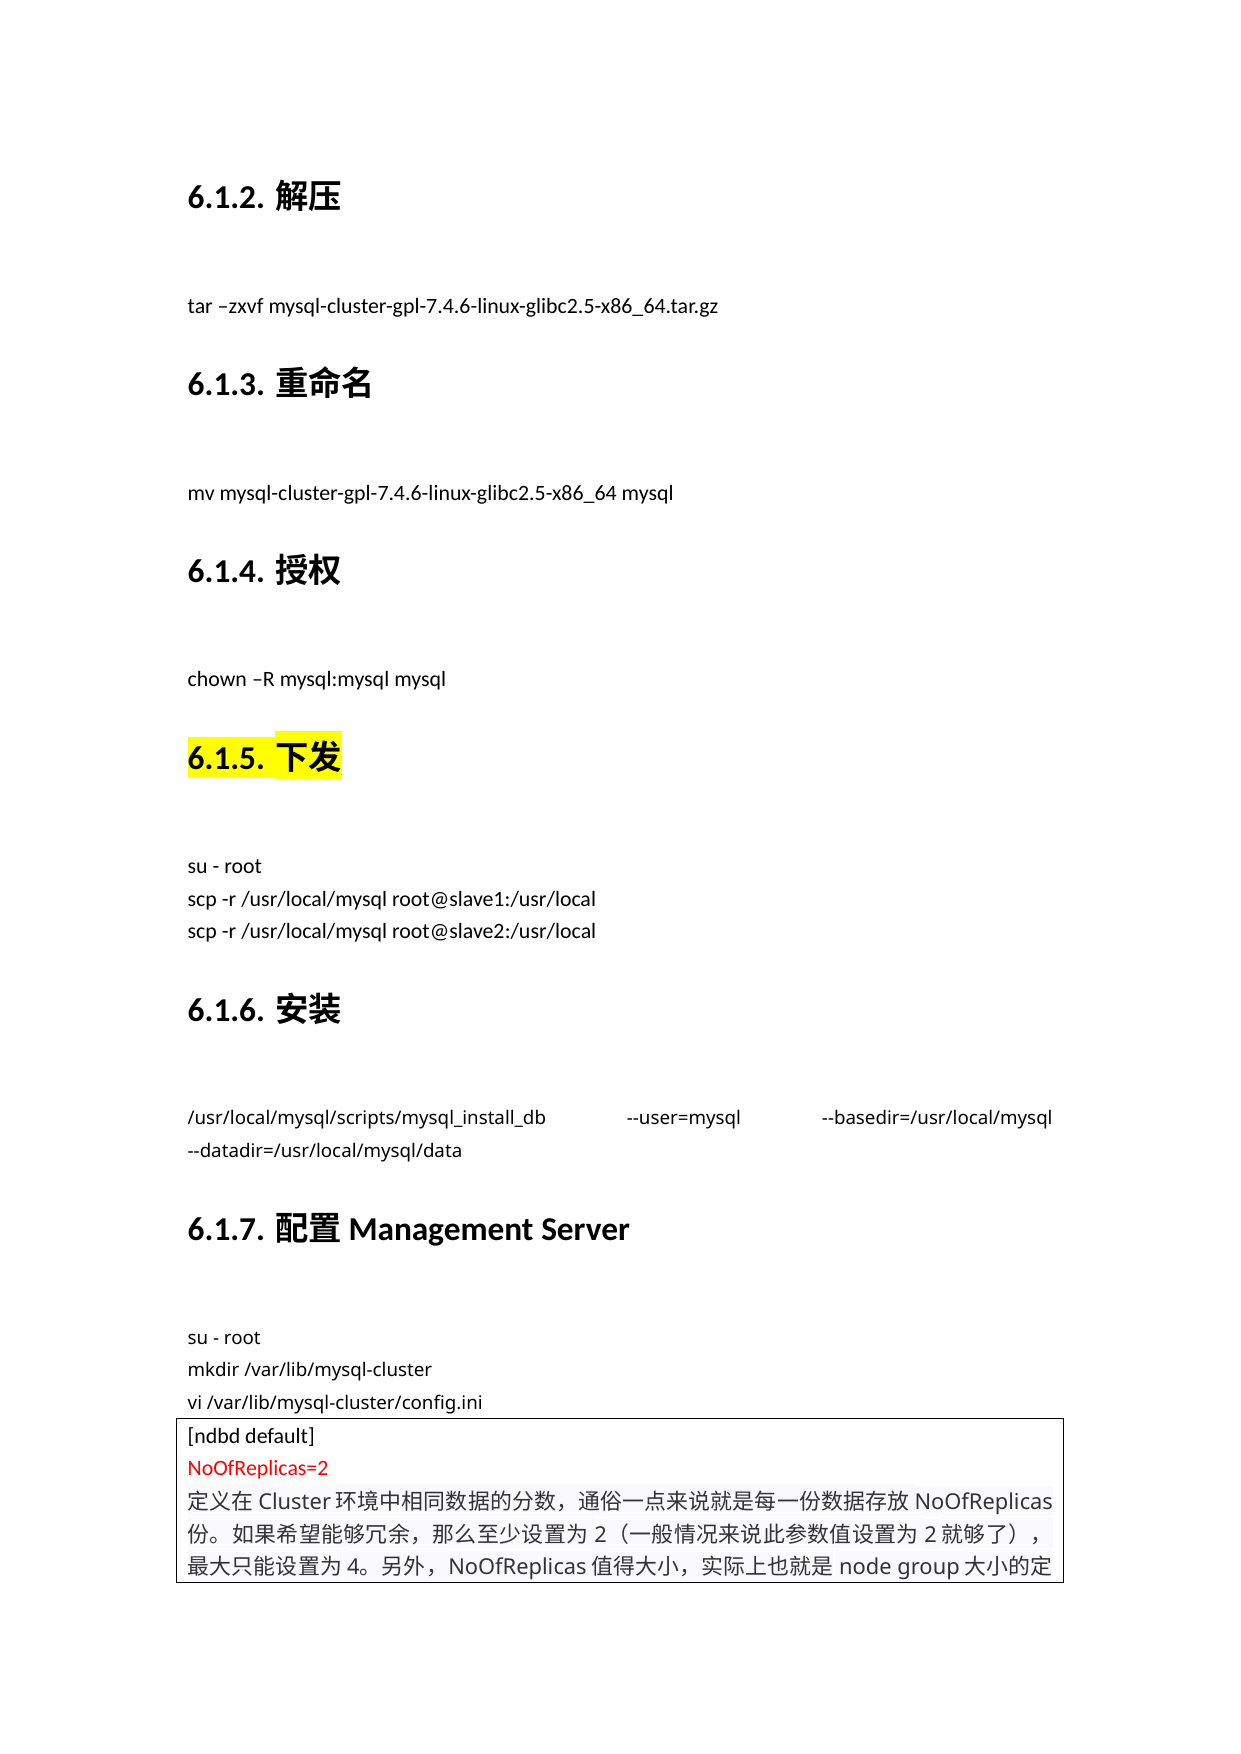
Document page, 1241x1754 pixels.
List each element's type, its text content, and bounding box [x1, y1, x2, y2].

text scp -r /usr/local/mysql root@slave1:/usr/local [187, 882, 1053, 914]
text vi /var/lib/mysql-cluster/config.ini [187, 1386, 1053, 1418]
text su - root [187, 849, 1053, 882]
subtitle 配置Management Server [187, 1193, 1053, 1258]
text /usr/local/mysql/scripts/mysql_install_db --user=mysql --basedir=/usr/local/mysql --datadir=/usr/local/mysql/data [187, 1101, 1053, 1166]
subtitle 安装 [187, 974, 1053, 1039]
subtitle 下发 [187, 722, 1053, 787]
text tar –zxvf mysql-cluster-gpl-7.4.6-linux-glibc2.5-x86_64.tar.gz [187, 289, 1053, 322]
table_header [177, 1419, 1063, 1582]
text mkdir /var/lib/mysql-cluster [187, 1353, 1053, 1386]
text su - root [187, 1321, 1053, 1353]
subtitle 解压 [187, 162, 1053, 227]
subtitle 授权 [187, 536, 1053, 601]
subtitle 重命名 [187, 349, 1053, 414]
text mv mysql-cluster-gpl-7.4.6-linux-glibc2.5-x86_64 mysql [187, 476, 1053, 508]
text scp -r /usr/local/mysql root@slave2:/usr/local [187, 914, 1053, 947]
text chown –R mysql:mysql mysql [187, 663, 1053, 695]
